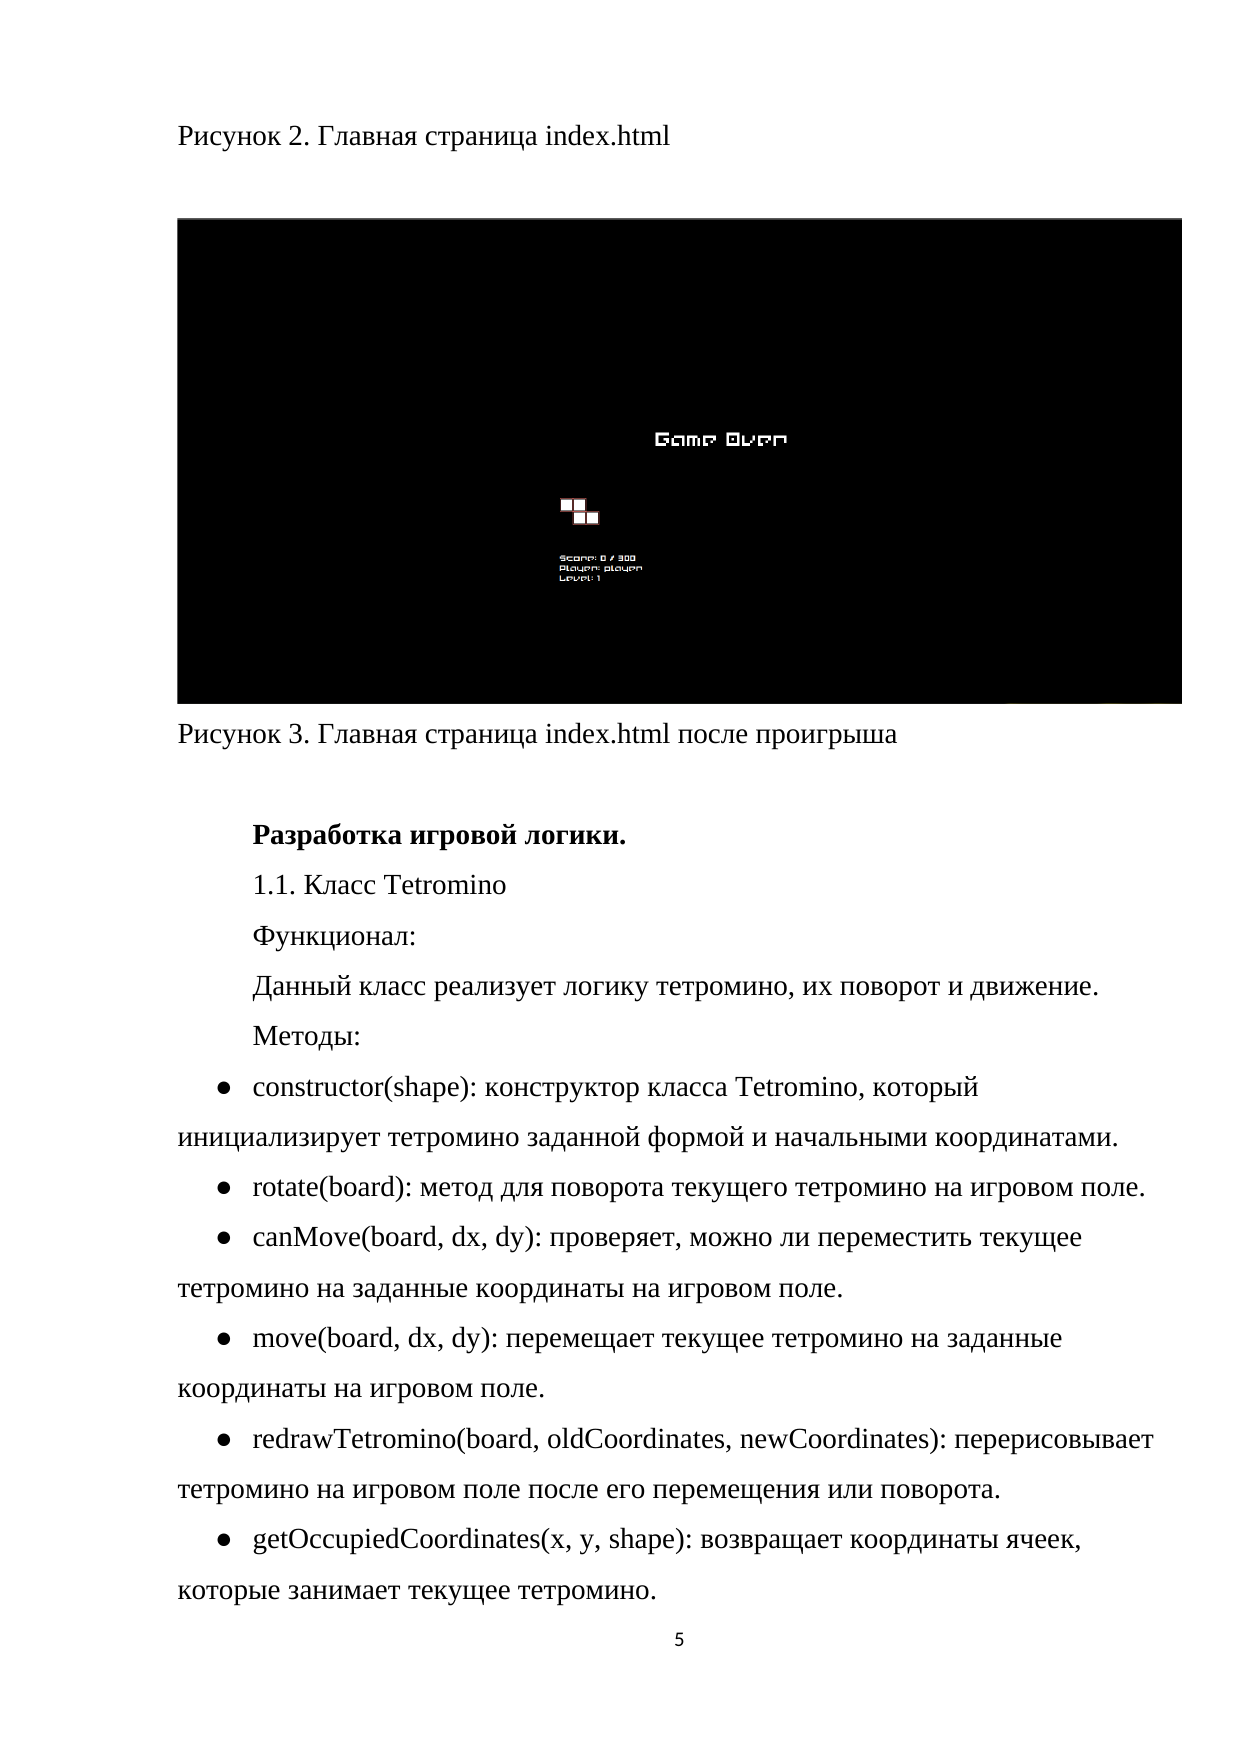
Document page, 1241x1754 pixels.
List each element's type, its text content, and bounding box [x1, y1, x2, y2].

list constructor(shape): конструктор класса Tetromino, который [215, 1069, 1181, 1102]
list rotate(board): метод для поворота текущего тетромино на игровом поле. [215, 1169, 1181, 1203]
text координаты на игровом поле. [177, 1371, 1181, 1404]
text 1.1. Класс Tetromino [177, 867, 1181, 901]
text Разработка игровой логики. [177, 817, 1181, 851]
text Функционал: [177, 918, 1181, 951]
text Методы: [177, 1018, 1181, 1052]
text Рисунок 2. Главная страница index.html [177, 118, 1181, 152]
text тетромино на заданные координаты на игровом поле. [177, 1270, 1181, 1303]
text тетромино на игровом поле после его перемещения или поворота. [177, 1471, 1181, 1505]
list move(board, dx, dy): перемещает текущее тетромино на заданные [215, 1320, 1181, 1354]
list getOccupiedCoordinates(x, y, shape): возвращает координаты ячеек, [215, 1521, 1181, 1555]
list canMove(board, dx, dy): проверяет, можно ли переместить текущее [215, 1219, 1181, 1253]
text Рисунок 3. Главная страница index.html после проигрыша [177, 716, 1181, 750]
text Данный класс реализует логику тетромино, их поворот и движение. [177, 968, 1181, 1002]
list redrawTetromino(board, oldCoordinates, newCoordinates): перерисовывает [215, 1421, 1181, 1454]
text инициализирует тетромино заданной формой и начальными координатами. [177, 1119, 1181, 1152]
picture [177, 218, 1182, 704]
text которые занимает текущее тетромино. [177, 1572, 1181, 1605]
